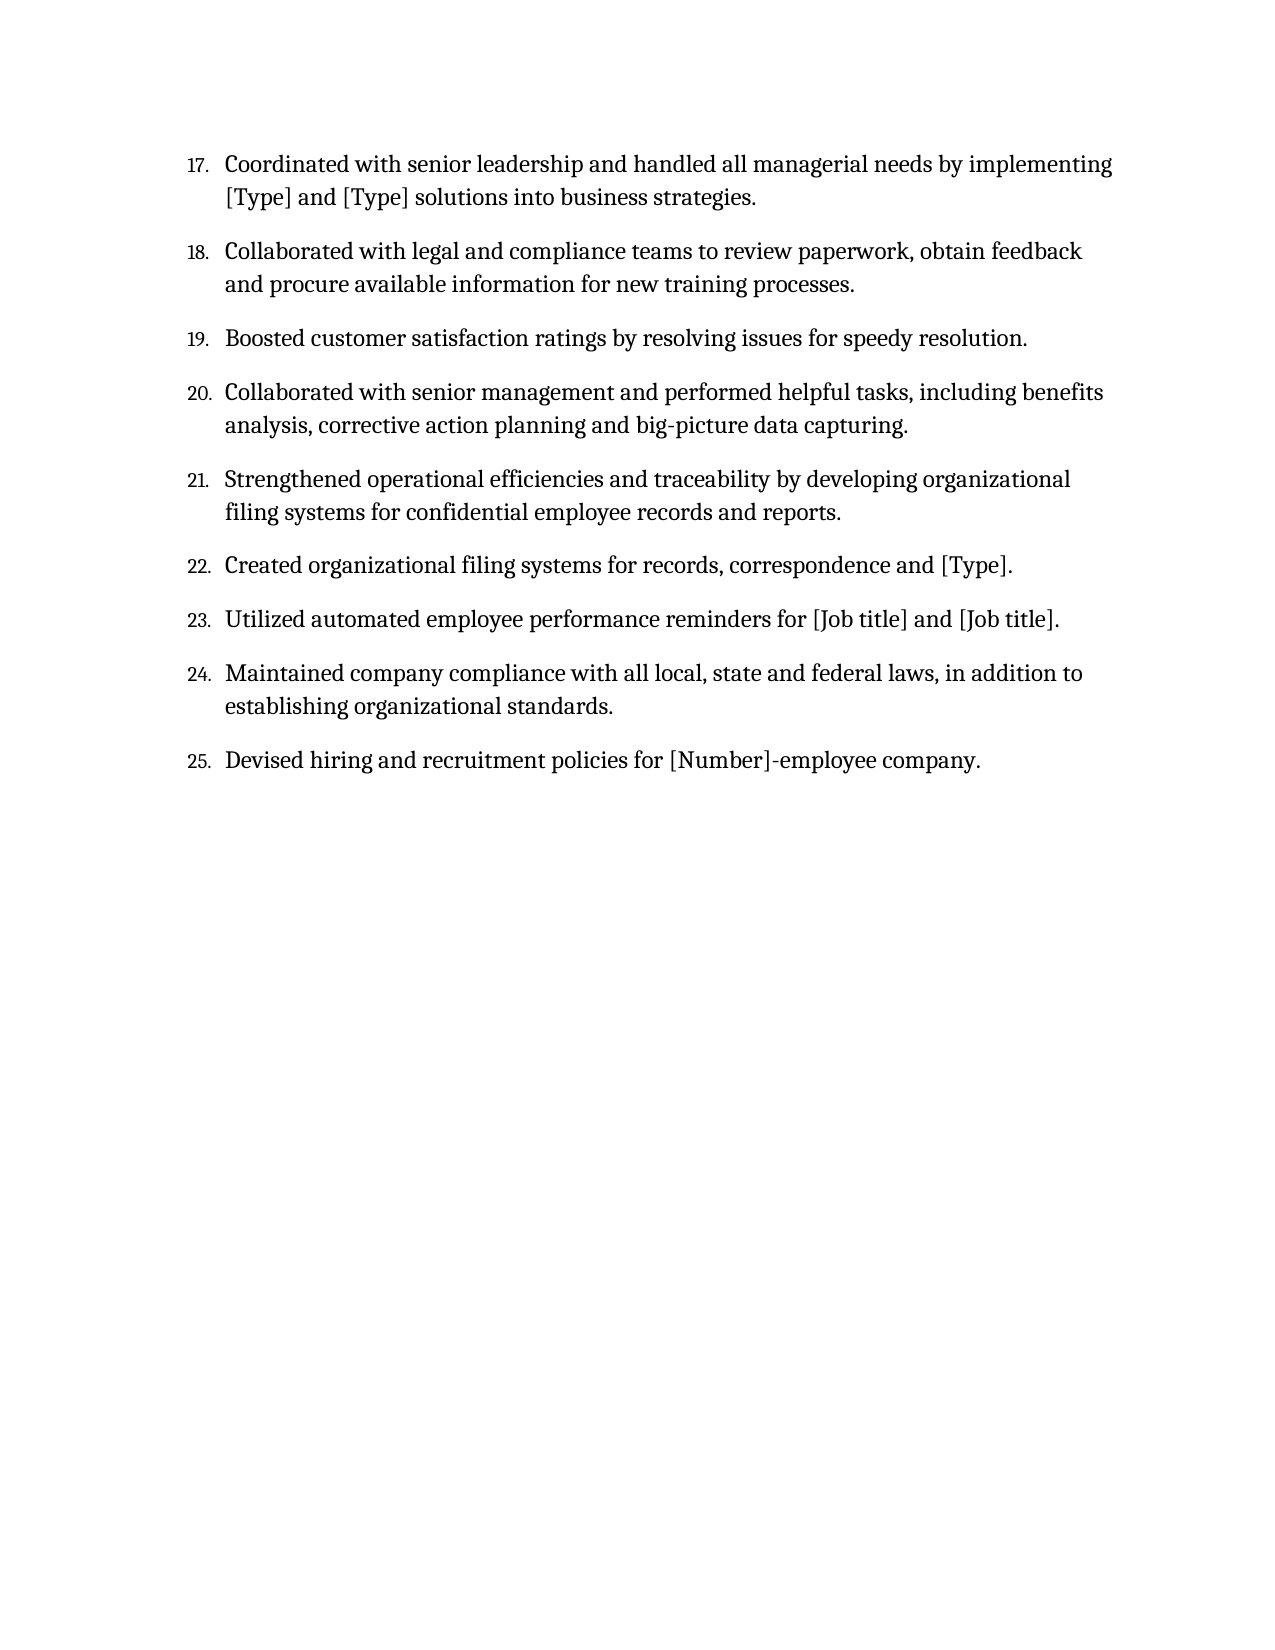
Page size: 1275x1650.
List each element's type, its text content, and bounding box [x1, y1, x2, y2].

list Collaborated with senior management and performed helpful tasks, including benefits analysis, corrective action planning and big-picture data capturing. [187, 378, 1125, 439]
list Utilized automated employee performance reminders for [Job title] and [Job title]. [187, 605, 1125, 634]
list Coordinated with senior leadership and handled all managerial needs by implementing [Type] and [Type] solutions into business strategies. [187, 150, 1125, 212]
list Maintained company compliance with all local, state and federal laws, in addition to establishing organizational standards. [187, 659, 1125, 721]
list Devised hiring and recruitment policies for [Number]-employee company. [187, 746, 1125, 775]
list Strengthened operational efficiencies and traceability by developing organizational filing systems for confidential employee records and reports. [187, 464, 1125, 526]
list Created organizational filing systems for records, correspondence and [Type]. [187, 551, 1125, 580]
list Collaborated with legal and compliance teams to review paperwork, obtain feedback and procure available information for new training processes. [187, 237, 1125, 299]
list Boosted customer satisfaction ratings by resolving issues for speedy resolution. [187, 324, 1125, 352]
